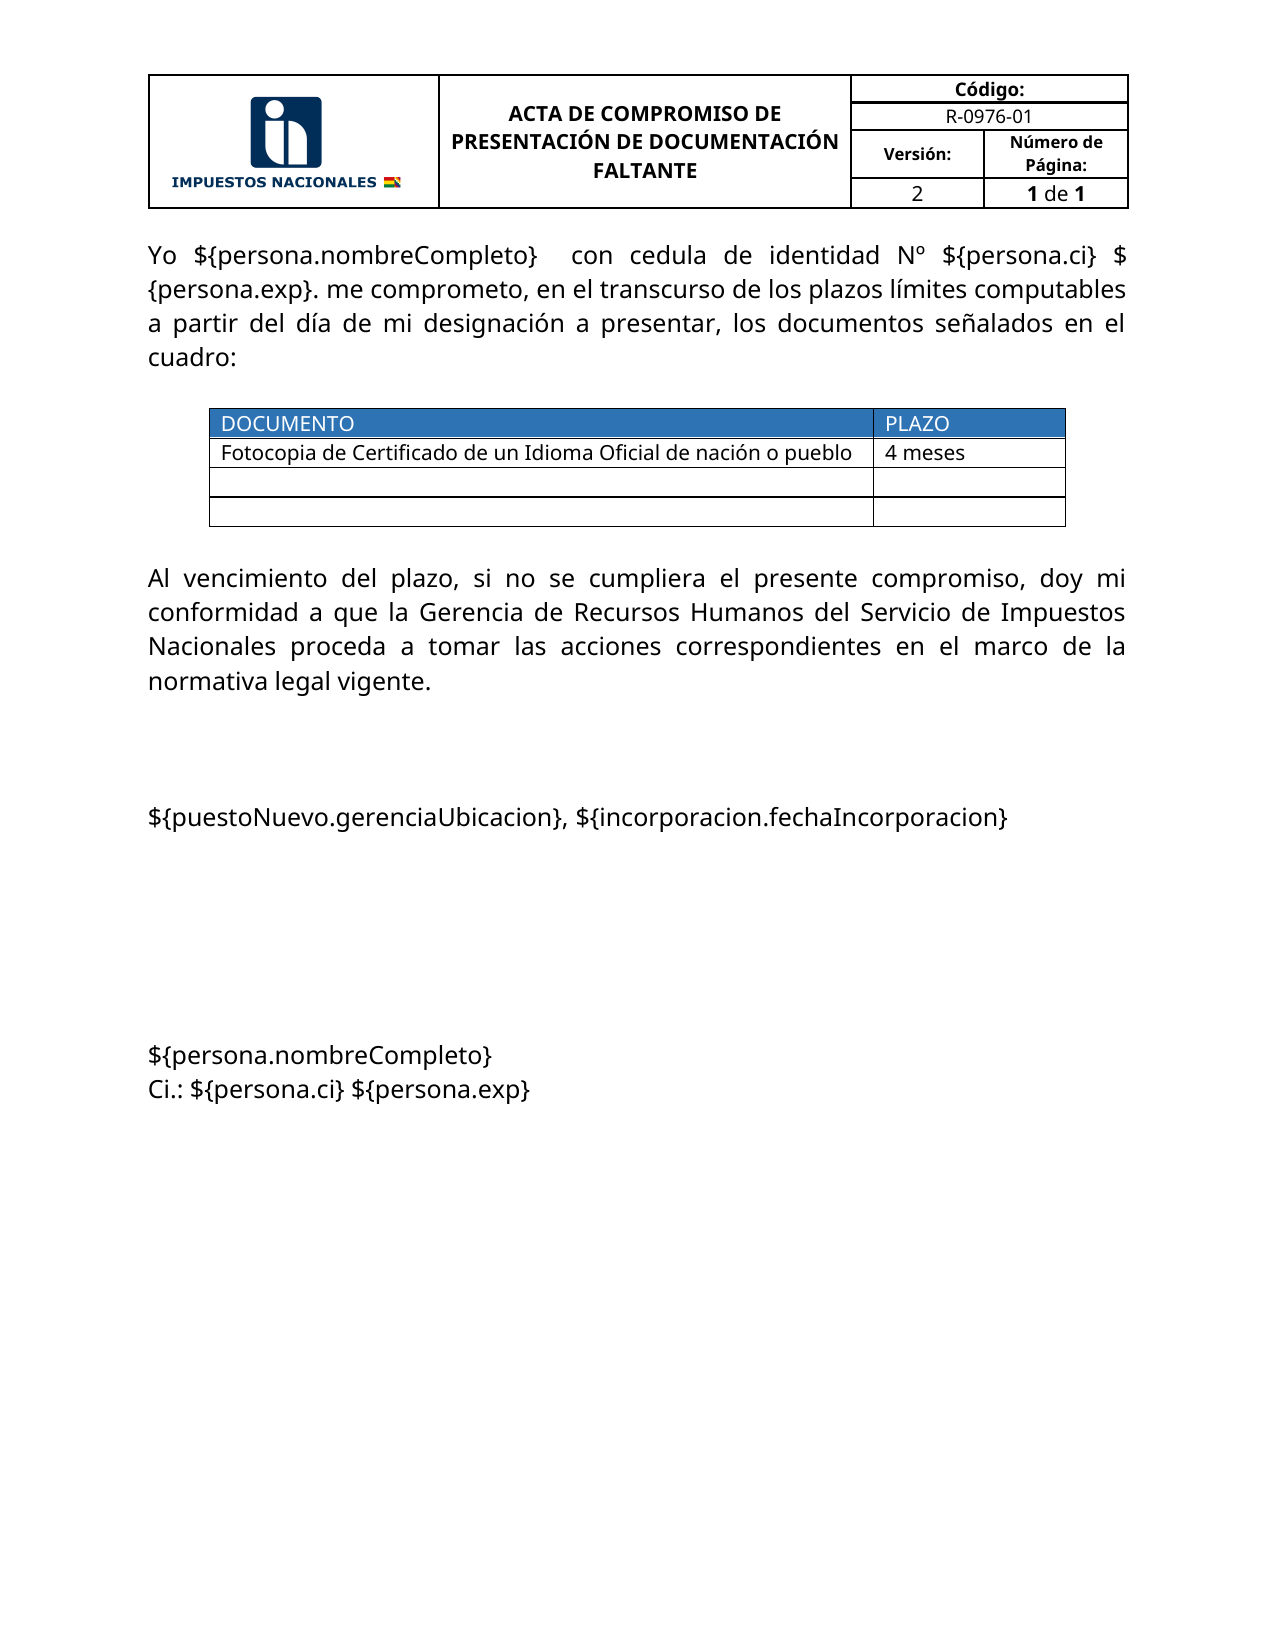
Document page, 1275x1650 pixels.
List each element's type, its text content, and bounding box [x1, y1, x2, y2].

table_cell [210, 468, 873, 496]
text Al vencimiento del plazo, si no se cumpliera el presente compromiso, doy mi conformidad a que la Gerencia de Recursos Humanos del Servicio de Impuestos Nacionales proceda a tomar las acciones correspondientes en el marco de la normativa legal vigente. [148, 561, 1127, 697]
text ${persona.nombreCompleto} [148, 1038, 1127, 1072]
table_cell Fotocopia de Certificado de un Idioma Oficial de nación o pueblo [210, 439, 873, 467]
table_header PLAZO [874, 409, 1065, 437]
table_cell [874, 468, 1065, 496]
text Ci.: ${persona.ci} ${persona.exp} [148, 1072, 1127, 1106]
text Yo ${persona.nombreCompleto} con cedula de identidad Nº ${persona.ci} ${persona.exp}. me comprometo, en el transcurso de los plazos límites computables a partir del día de mi designación a presentar, los documentos señalados en el cuadro: [148, 238, 1127, 374]
table_cell [874, 498, 1065, 526]
table_cell 4 meses [874, 439, 1065, 467]
table_header DOCUMENTO [210, 409, 873, 437]
table_cell [210, 498, 873, 526]
picture [159, 90, 415, 193]
text ${puestoNuevo.gerenciaUbicacion}, ${incorporacion.fechaIncorporacion} [148, 799, 1127, 833]
